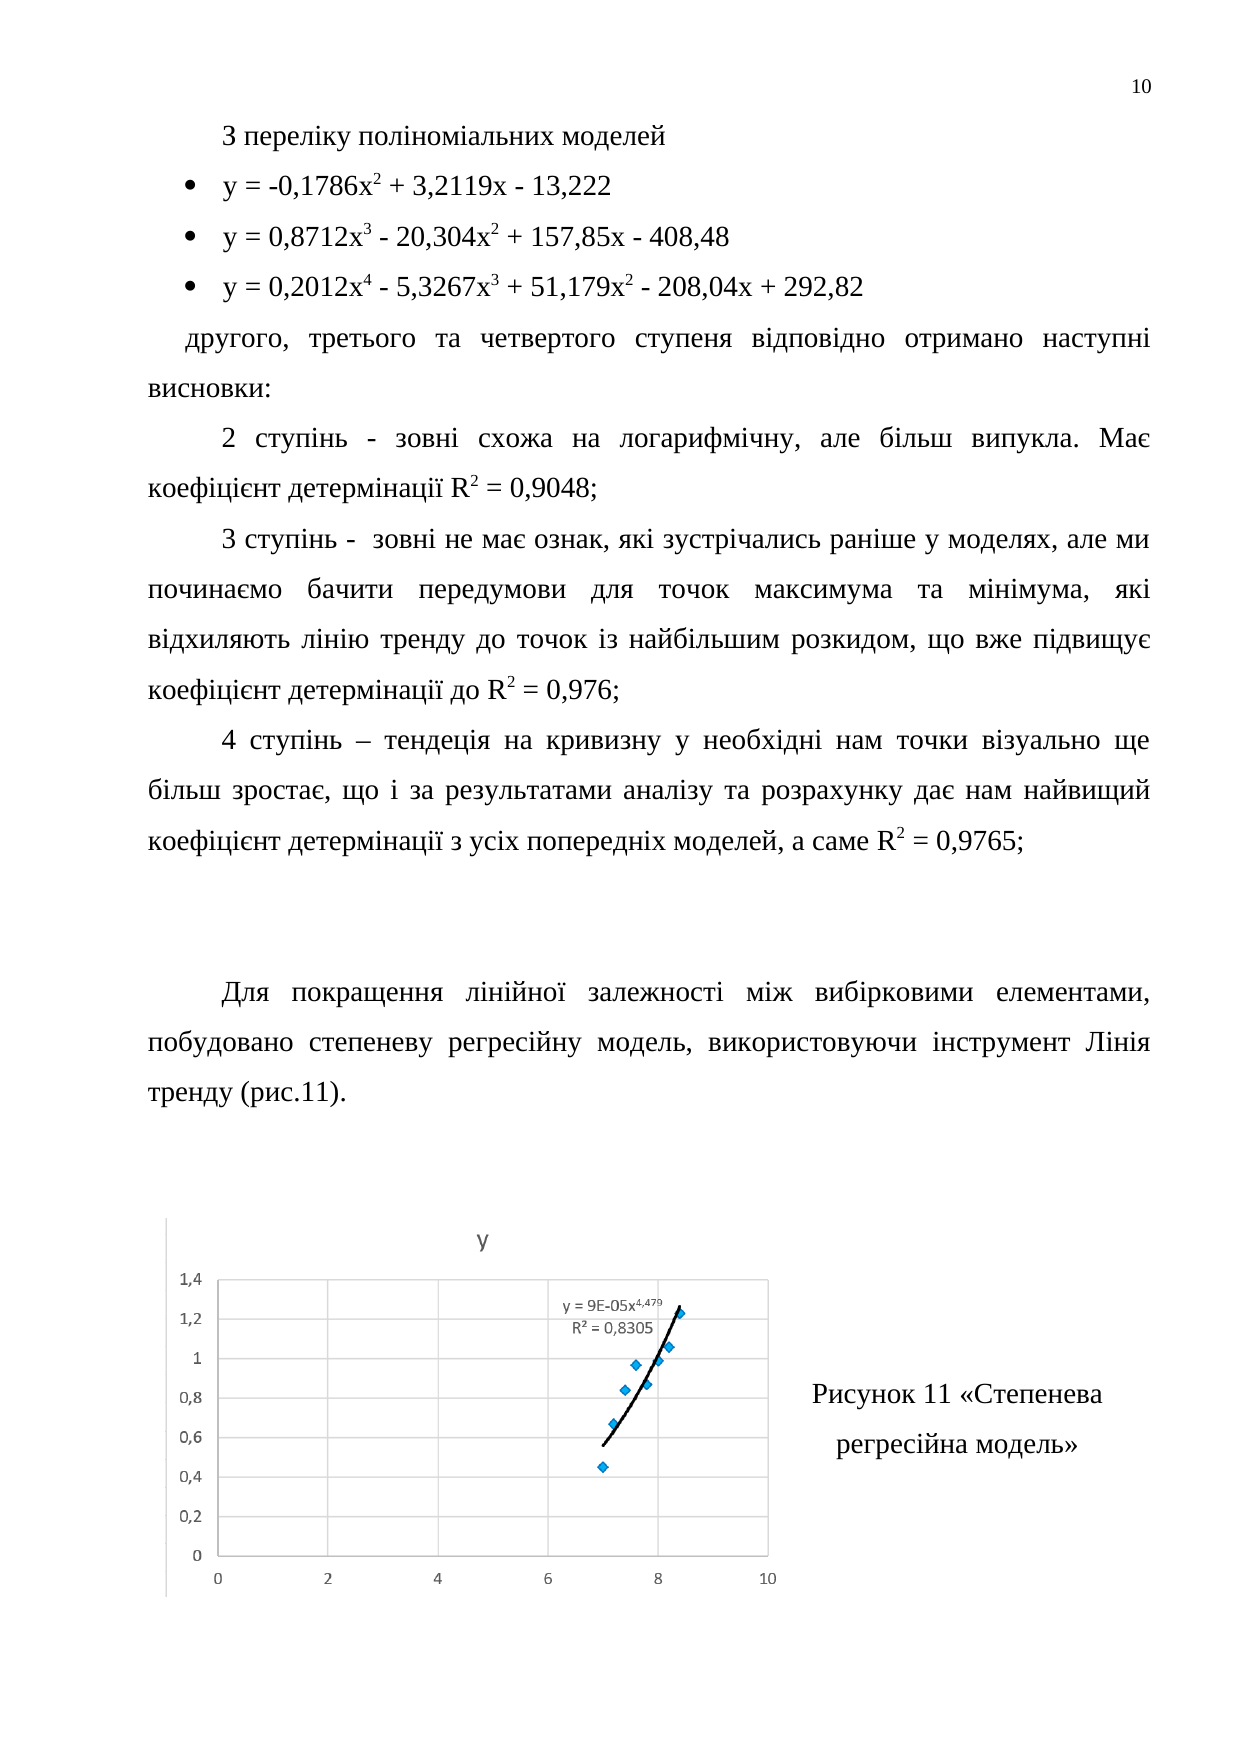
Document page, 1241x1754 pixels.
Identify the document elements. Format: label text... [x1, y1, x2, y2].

text 2 ступінь - зовні схожа на логарифмічну, але більш випукла. Має коефіцієнт детермінації R2 = 0,9048; [148, 420, 1152, 504]
text 3 ступінь - зовні не має ознак, які зустрічались раніше у моделях, але ми починаємо бачити передумови для точок максимума та мінімума, які відхиляють лінію тренду до точок із найбільшим розкидом, що вже підвищує коефіцієнт детермінації до R2 = 0,976; [148, 521, 1152, 705]
text другого, третього та четвертого ступеня відповідно отримано наступні висновки: [148, 320, 1152, 403]
picture [165, 1218, 787, 1597]
text З переліку поліноміальних моделей [148, 118, 1152, 152]
list y = 0,2012x4 - 5,3267x3 + 51,179x2 - 208,04x + 292,82 [185, 269, 1152, 303]
list y = -0,1786x2 + 3,2119x - 13,222 [185, 168, 1152, 202]
text Для покращення лінійної залежності між вибірковими елементами, побудовано степеневу регресійну модель, використовуючи інструмент Лінія тренду (рис.11). [148, 974, 1152, 1108]
list y = 0,8712x3 - 20,304x2 + 157,85x - 408,48 [185, 219, 1152, 252]
text 4 ступінь – тендеція на кривизну у необхідні нам точки візуально ще більш зростає, що і за результатами аналізу та розрахунку дає нам найвищий коефіцієнт детермінації з усіх попередніх моделей, а саме R2 = 0,9765; [148, 722, 1152, 856]
